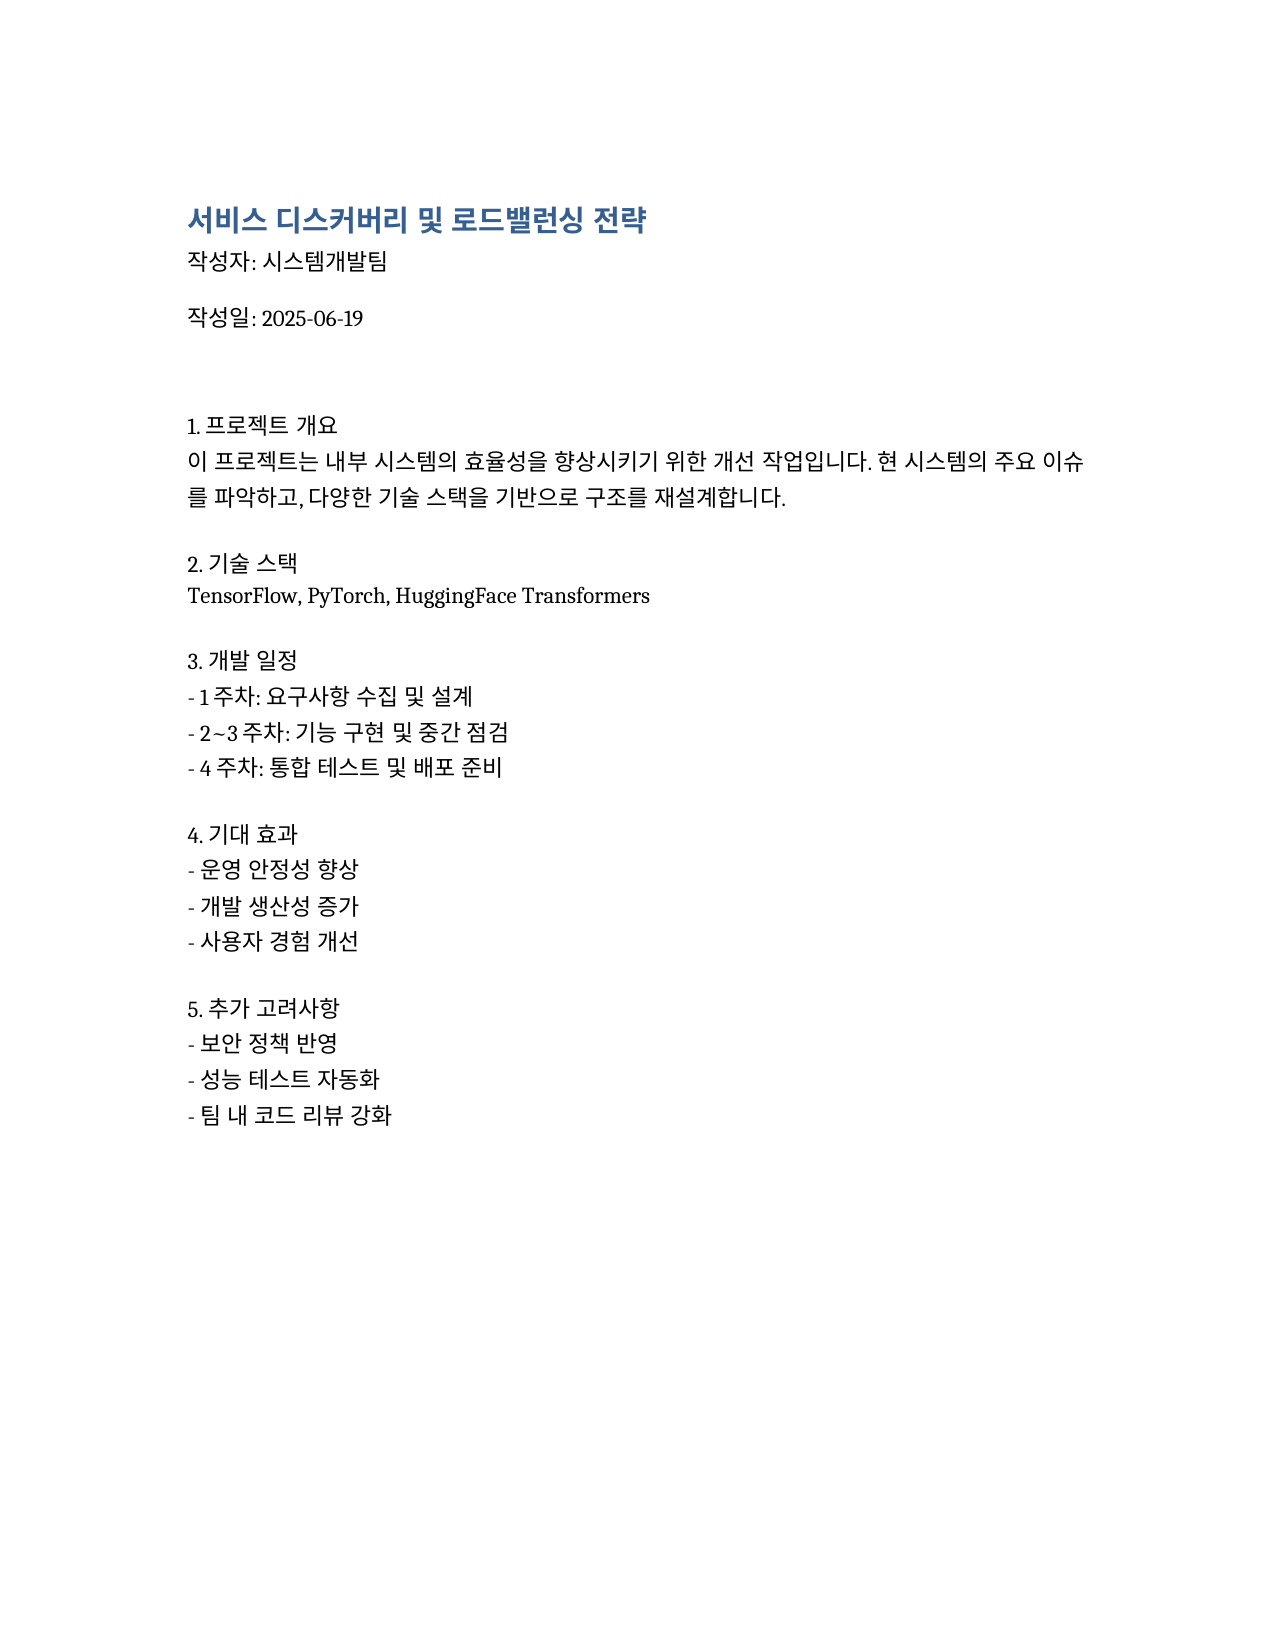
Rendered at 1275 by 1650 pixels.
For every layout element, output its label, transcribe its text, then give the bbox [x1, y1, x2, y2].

subtitle 서비스 디스커버리 및 로드밸런싱 전략 [187, 200, 1087, 240]
text 1. 프로젝트 개요 이 프로젝트는 내부 시스템의 효율성을 향상시키기 위한 개선 작업입니다. 현 시스템의 주요 이슈를 파악하고, 다양한 기술 스택을 기반으로 구조를 재설계합니다. 2. 기술 스택 TensorFlow, PyTorch, HuggingFace Transformers 3. 개발 일정 - 1주차: 요구사항 수집 및 설계 - 2~3주차: 기능 구현 및 중간 점검 - 4주차: 통합 테스트 및 배포 준비 4. 기대 효과 - 운영 안정성 향상 - 개발 생산성 증가 - 사용자 경험 개선 5. 추가 고려사항 - 보안 정책 반영 - 성능 테스트 자동화 - 팀 내 코드 리뷰 강화 [187, 410, 1087, 1132]
text 작성자: 시스템개발팀 [187, 246, 1087, 277]
text 작성일: 2025-06-19 [187, 302, 1087, 334]
